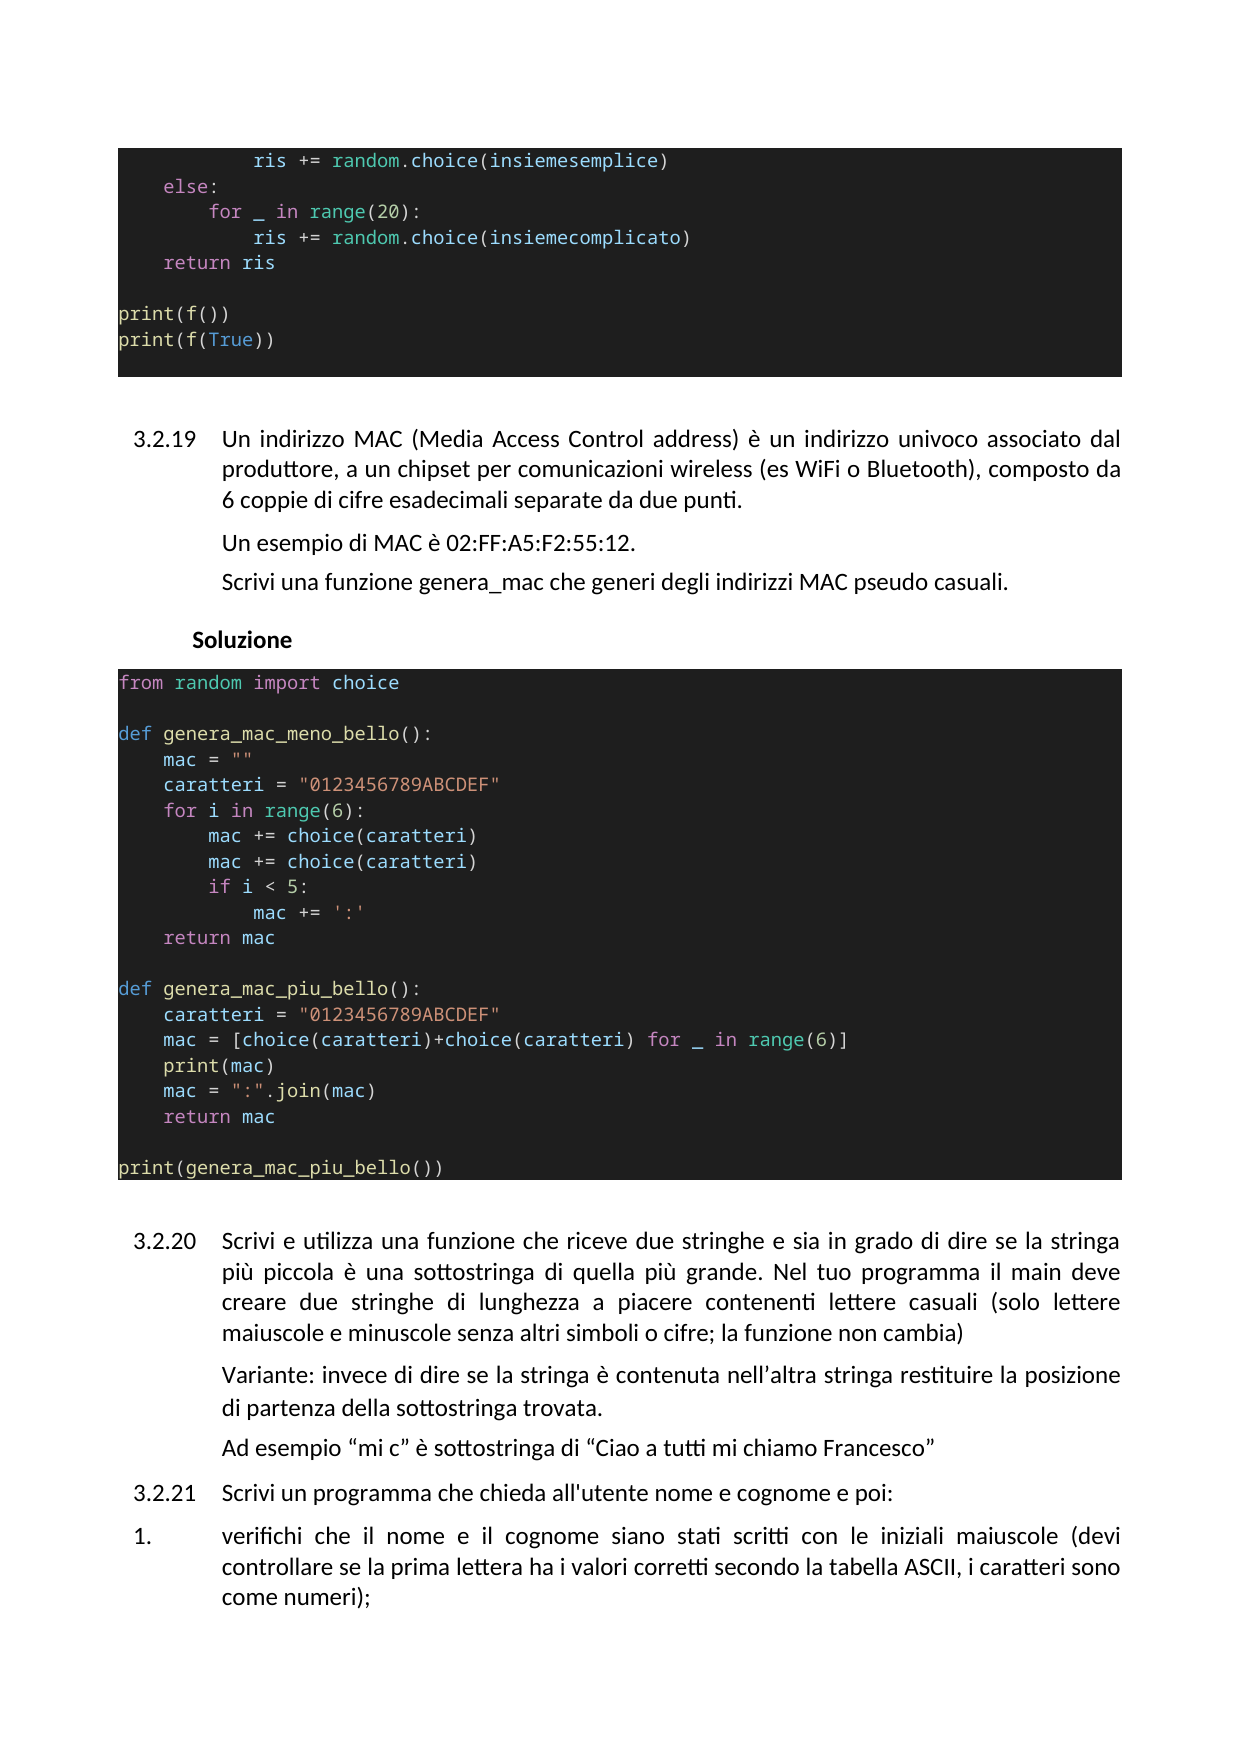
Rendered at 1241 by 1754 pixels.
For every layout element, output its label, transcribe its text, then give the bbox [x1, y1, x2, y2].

text if i < 5: [118, 873, 1122, 899]
text print(genera_mac_piu_bello()) [118, 1154, 1122, 1180]
subtitle Scrivi un programma che chieda all'utente nome e cognome e poi: [133, 1477, 1122, 1508]
text print(f(True)) [118, 326, 1122, 352]
subtitle Soluzione [192, 624, 1122, 654]
text print(f()) [118, 301, 1122, 326]
text print(mac) [118, 1052, 1122, 1078]
text Scrivi una funzione genera_mac che generi degli indirizzi MAC pseudo casuali. [222, 566, 1122, 596]
subtitle Un indirizzo MAC (Media Access Control address) è un indirizzo univoco associato dal produttore, a un chipset per comunicazioni wireless (es WiFi o Bluetooth), composto da 6 coppie di cifre esadecimali separate da due punti. [133, 423, 1122, 514]
text ris += random.choice(insiemecomplicato) [118, 224, 1122, 250]
text from random import choice [118, 669, 1122, 695]
text caratteri = "0123456789ABCDEF" [118, 771, 1122, 797]
text return ris [118, 250, 1122, 275]
text mac = [choice(caratteri)+choice(caratteri) for _ in range(6)] [118, 1027, 1122, 1052]
text for _ in range(20): [118, 199, 1122, 224]
text return mac [118, 924, 1122, 950]
text mac += choice(caratteri) [118, 822, 1122, 848]
text caratteri = "0123456789ABCDEF" [118, 1001, 1122, 1027]
text mac = ":".join(mac) [118, 1078, 1122, 1103]
text mac += choice(caratteri) [118, 848, 1122, 873]
subtitle Scrivi e utilizza una funzione che riceve due stringhe e sia in grado di dire se la stringa più piccola è una sottostringa di quella più grande. Nel tuo programma il main deve creare due stringhe di lunghezza a piacere contenenti lettere casuali (solo lettere maiuscole e minuscole senza altri simboli o cifre; la funzione non cambia) [133, 1225, 1122, 1347]
text Variante: invece di dire se la stringa è contenuta nell’altra stringa restituire la posizione di partenza della sottostringa trovata. [222, 1360, 1122, 1423]
text Un esempio di MAC è 02:FF:A5:F2:55:12. [222, 527, 1122, 557]
text ris += random.choice(insiemesemplice) [118, 148, 1122, 173]
text verifichi che il nome e il cognome siano stati scritti con le iniziali maiuscole (devi controllare se la prima lettera ha i valori corretti secondo la tabella ASCII, i caratteri sono come numeri); [133, 1520, 1122, 1612]
text def genera_mac_meno_bello(): [118, 720, 1122, 746]
text for i in range(6): [118, 797, 1122, 822]
text Ad esempio “mi c” è sottostringa di “Ciao a tutti mi chiamo Francesco” [222, 1432, 1122, 1462]
text return mac [118, 1103, 1122, 1129]
text mac += ':' [118, 899, 1122, 924]
text def genera_mac_piu_bello(): [118, 976, 1122, 1001]
text mac = "" [118, 746, 1122, 771]
text else: [118, 173, 1122, 199]
